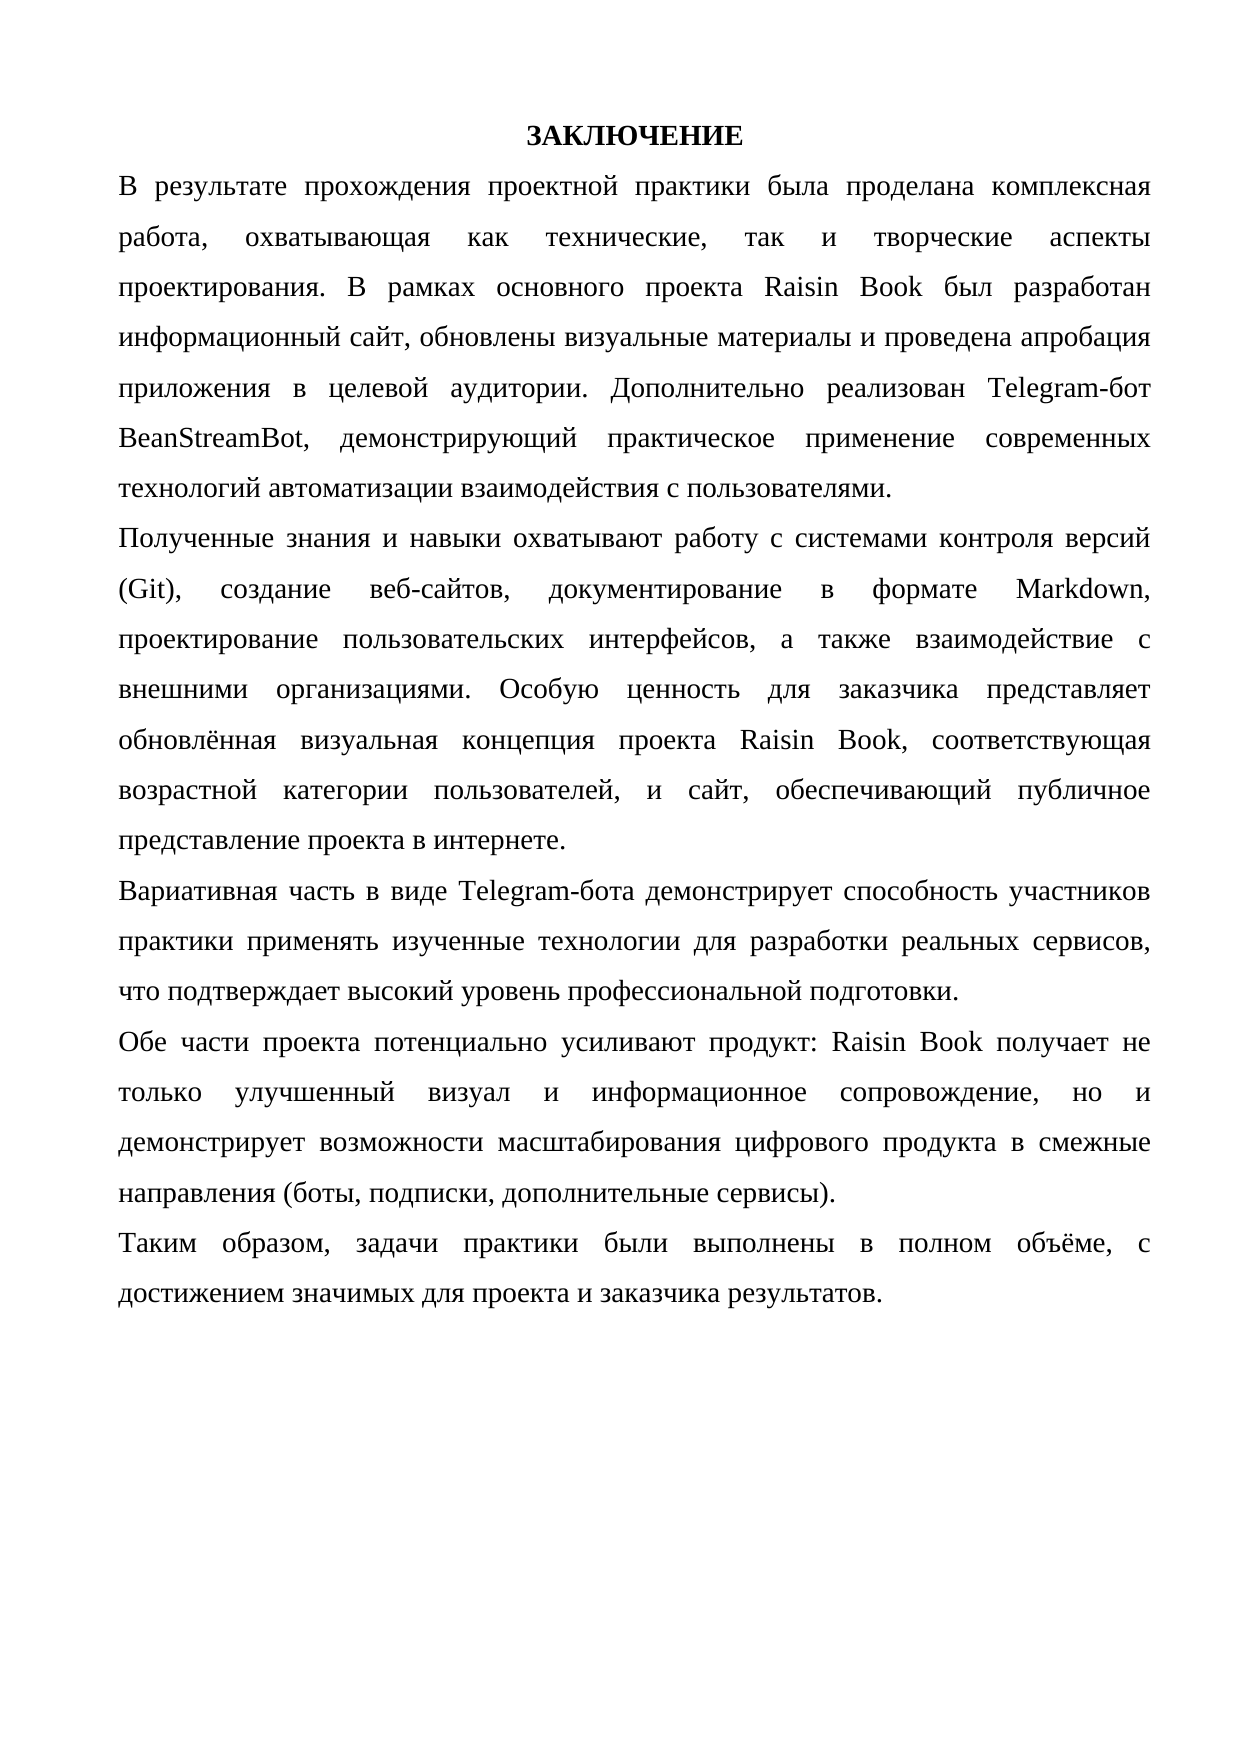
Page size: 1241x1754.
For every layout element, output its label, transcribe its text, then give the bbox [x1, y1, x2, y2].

text Вариативная часть в виде Telegram-бота демонстрирует способность участников практики применять изученные технологии для разработки реальных сервисов, что подтверждает высокий уровень профессиональной подготовки. [118, 873, 1152, 1007]
text ЗАКЛЮЧЕНИЕ [118, 118, 1152, 152]
text Таким образом, задачи практики были выполнены в полном объёме, с достижением значимых для проекта и заказчика результатов. [118, 1225, 1152, 1309]
text Полученные знания и навыки охватывают работу с системами контроля версий (Git), создание веб-сайтов, документирование в формате Markdown, проектирование пользовательских интерфейсов, а также взаимодействие с внешними организациями. Особую ценность для заказчика представляет обновлённая визуальная концепция проекта Raisin Book, соответствующая возрастной категории пользователей, и сайт, обеспечивающий публичное представление проекта в интернете. [118, 521, 1152, 856]
text В результате прохождения проектной практики была проделана комплексная работа, охватывающая как технические, так и творческие аспекты проектирования. В рамках основного проекта Raisin Book был разработан информационный сайт, обновлены визуальные материалы и проведена апробация приложения в целевой аудитории. Дополнительно реализован Telegram-бот BeanStreamBot, демонстрирующий практическое применение современных технологий автоматизации взаимодействия с пользователями. [118, 168, 1152, 504]
text Обе части проекта потенциально усиливают продукт: Raisin Book получает не только улучшенный визуал и информационное сопровождение, но и демонстрирует возможности масштабирования цифрового продукта в смежные направления (боты, подписки, дополнительные сервисы). [118, 1024, 1152, 1208]
